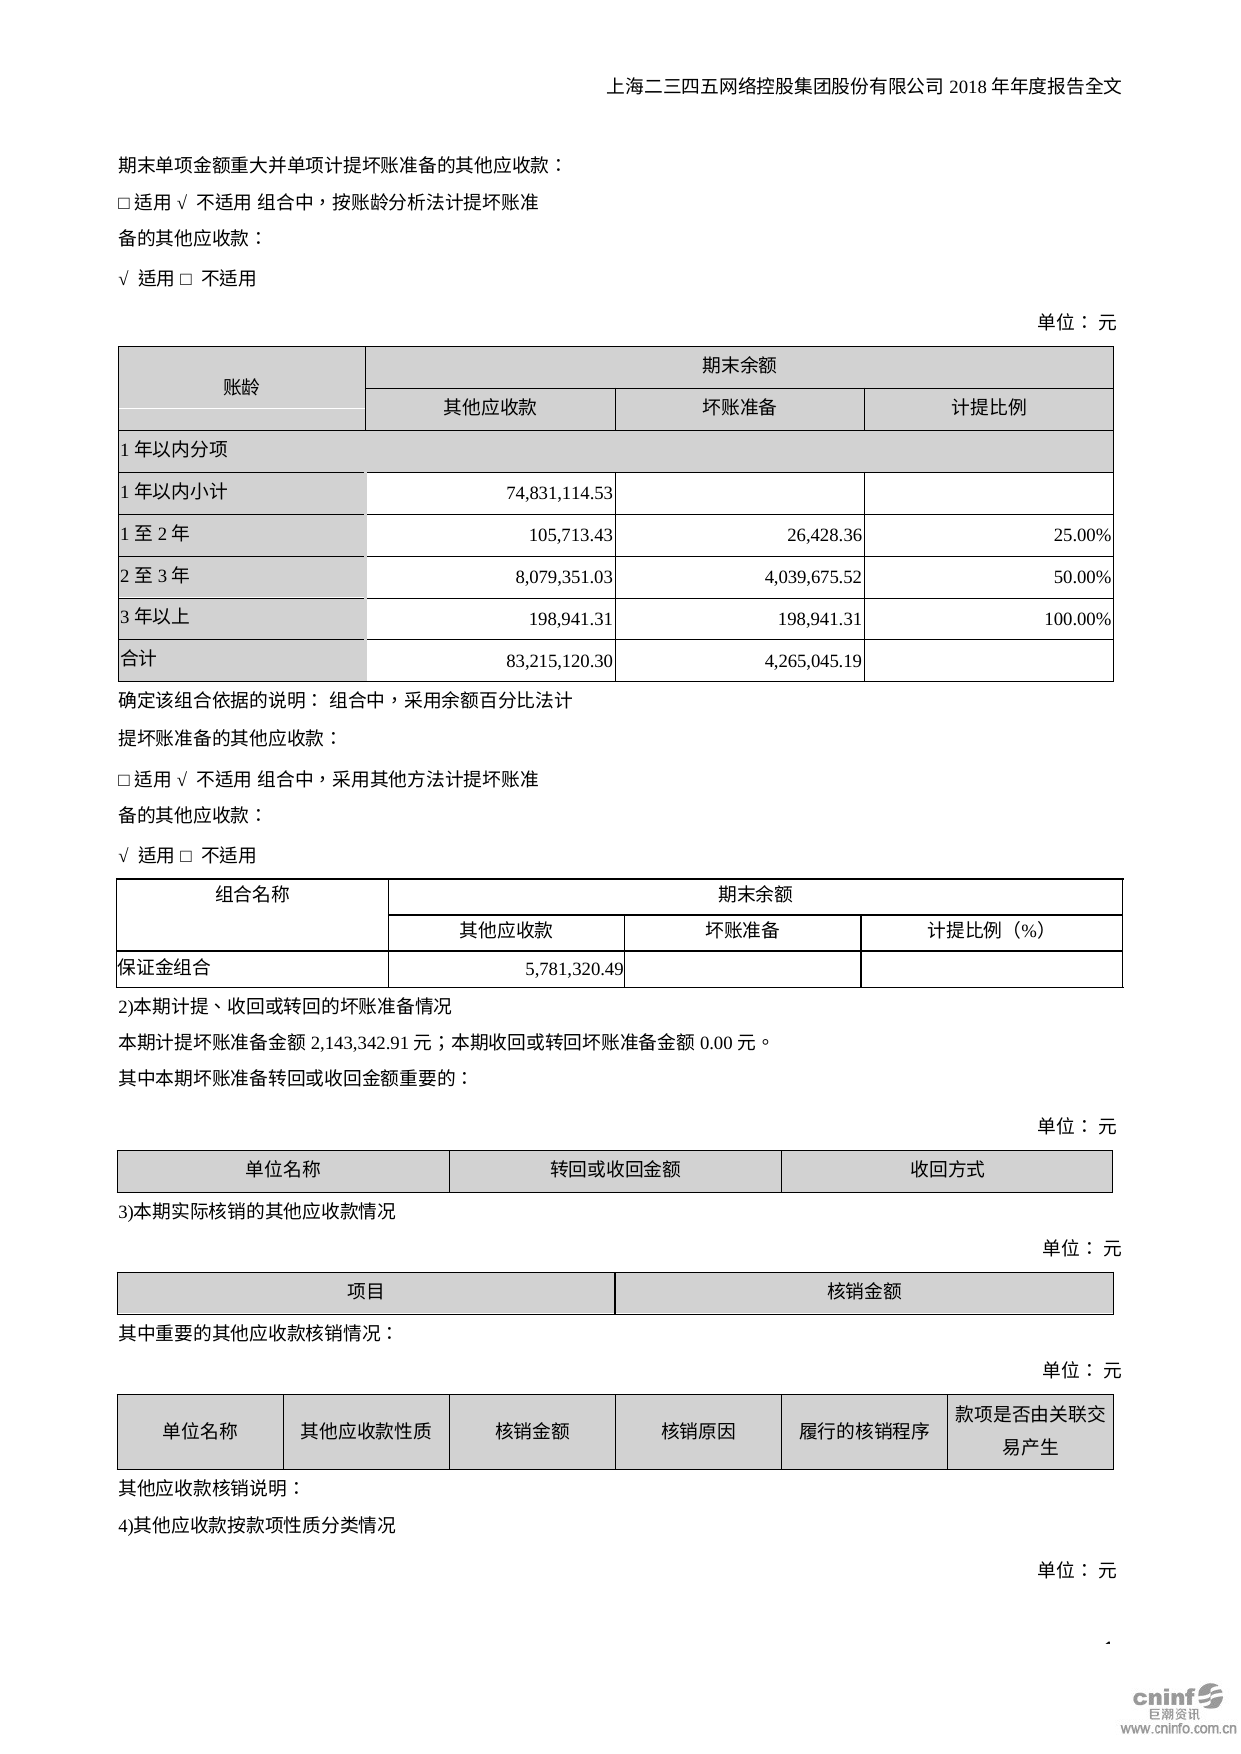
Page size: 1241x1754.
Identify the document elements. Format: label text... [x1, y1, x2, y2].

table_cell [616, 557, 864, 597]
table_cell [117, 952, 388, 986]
text 确定该组合依据的说明： 组合中，采用余额百分比法计提坏账准备的其他应收款： [118, 687, 589, 751]
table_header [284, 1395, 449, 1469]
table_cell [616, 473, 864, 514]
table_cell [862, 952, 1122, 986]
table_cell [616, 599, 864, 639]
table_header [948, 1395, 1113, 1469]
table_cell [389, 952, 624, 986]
text 单位： 元 [1037, 1557, 1240, 1583]
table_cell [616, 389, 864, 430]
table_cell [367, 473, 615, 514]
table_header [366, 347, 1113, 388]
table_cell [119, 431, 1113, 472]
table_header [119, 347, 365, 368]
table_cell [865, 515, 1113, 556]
text 其他应收款核销说明： [118, 1475, 398, 1501]
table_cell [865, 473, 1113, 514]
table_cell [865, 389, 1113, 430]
picture [1115, 1680, 1240, 1737]
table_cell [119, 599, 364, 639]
text 单位： 元 [118, 1235, 1122, 1260]
text √ 适用 □ 不适用 [118, 843, 1240, 868]
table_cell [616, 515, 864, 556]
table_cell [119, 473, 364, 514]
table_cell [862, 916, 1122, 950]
text 单位： 元 [1037, 1113, 1240, 1139]
text □ 适用 √ 不适用 组合中，采用其他方法计提坏账准备的其他应收款： [118, 767, 551, 828]
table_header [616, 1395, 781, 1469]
text □ 适用 √ 不适用 组合中，按账龄分析法计提坏账准备的其他应收款： [118, 189, 551, 251]
text 4)其他应收款按款项性质分类情况 [118, 1513, 398, 1538]
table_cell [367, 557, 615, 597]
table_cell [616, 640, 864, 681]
text 单位： 元 [118, 1357, 1122, 1383]
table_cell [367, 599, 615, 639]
text 单位： 元 [1037, 309, 1240, 335]
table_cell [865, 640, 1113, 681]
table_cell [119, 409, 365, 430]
text 3)本期实际核销的其他应收款情况 [118, 1198, 1240, 1224]
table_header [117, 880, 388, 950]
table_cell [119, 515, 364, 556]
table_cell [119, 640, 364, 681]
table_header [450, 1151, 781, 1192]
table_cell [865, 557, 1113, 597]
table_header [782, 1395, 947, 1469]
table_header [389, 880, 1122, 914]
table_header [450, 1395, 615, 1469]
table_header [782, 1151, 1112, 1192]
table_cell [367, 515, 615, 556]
text 其中重要的其他应收款核销情况： [118, 1320, 1240, 1345]
text 本期计提坏账准备金额 2,143,342.91 元；本期收回或转回坏账准备金额 0.00 元。 其中本期坏账准备转回或收回金额重要的： [118, 1029, 775, 1091]
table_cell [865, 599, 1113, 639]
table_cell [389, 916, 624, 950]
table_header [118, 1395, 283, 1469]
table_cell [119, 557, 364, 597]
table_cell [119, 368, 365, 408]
text 期末单项金额重大并单项计提坏账准备的其他应收款： [118, 152, 570, 177]
text √ 适用 □ 不适用 [118, 266, 570, 291]
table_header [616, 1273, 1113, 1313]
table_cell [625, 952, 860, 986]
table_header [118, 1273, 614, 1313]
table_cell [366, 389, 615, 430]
text 2)本期计提、收回或转回的坏账准备情况 [118, 993, 775, 1019]
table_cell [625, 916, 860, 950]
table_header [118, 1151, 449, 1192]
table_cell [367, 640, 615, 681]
